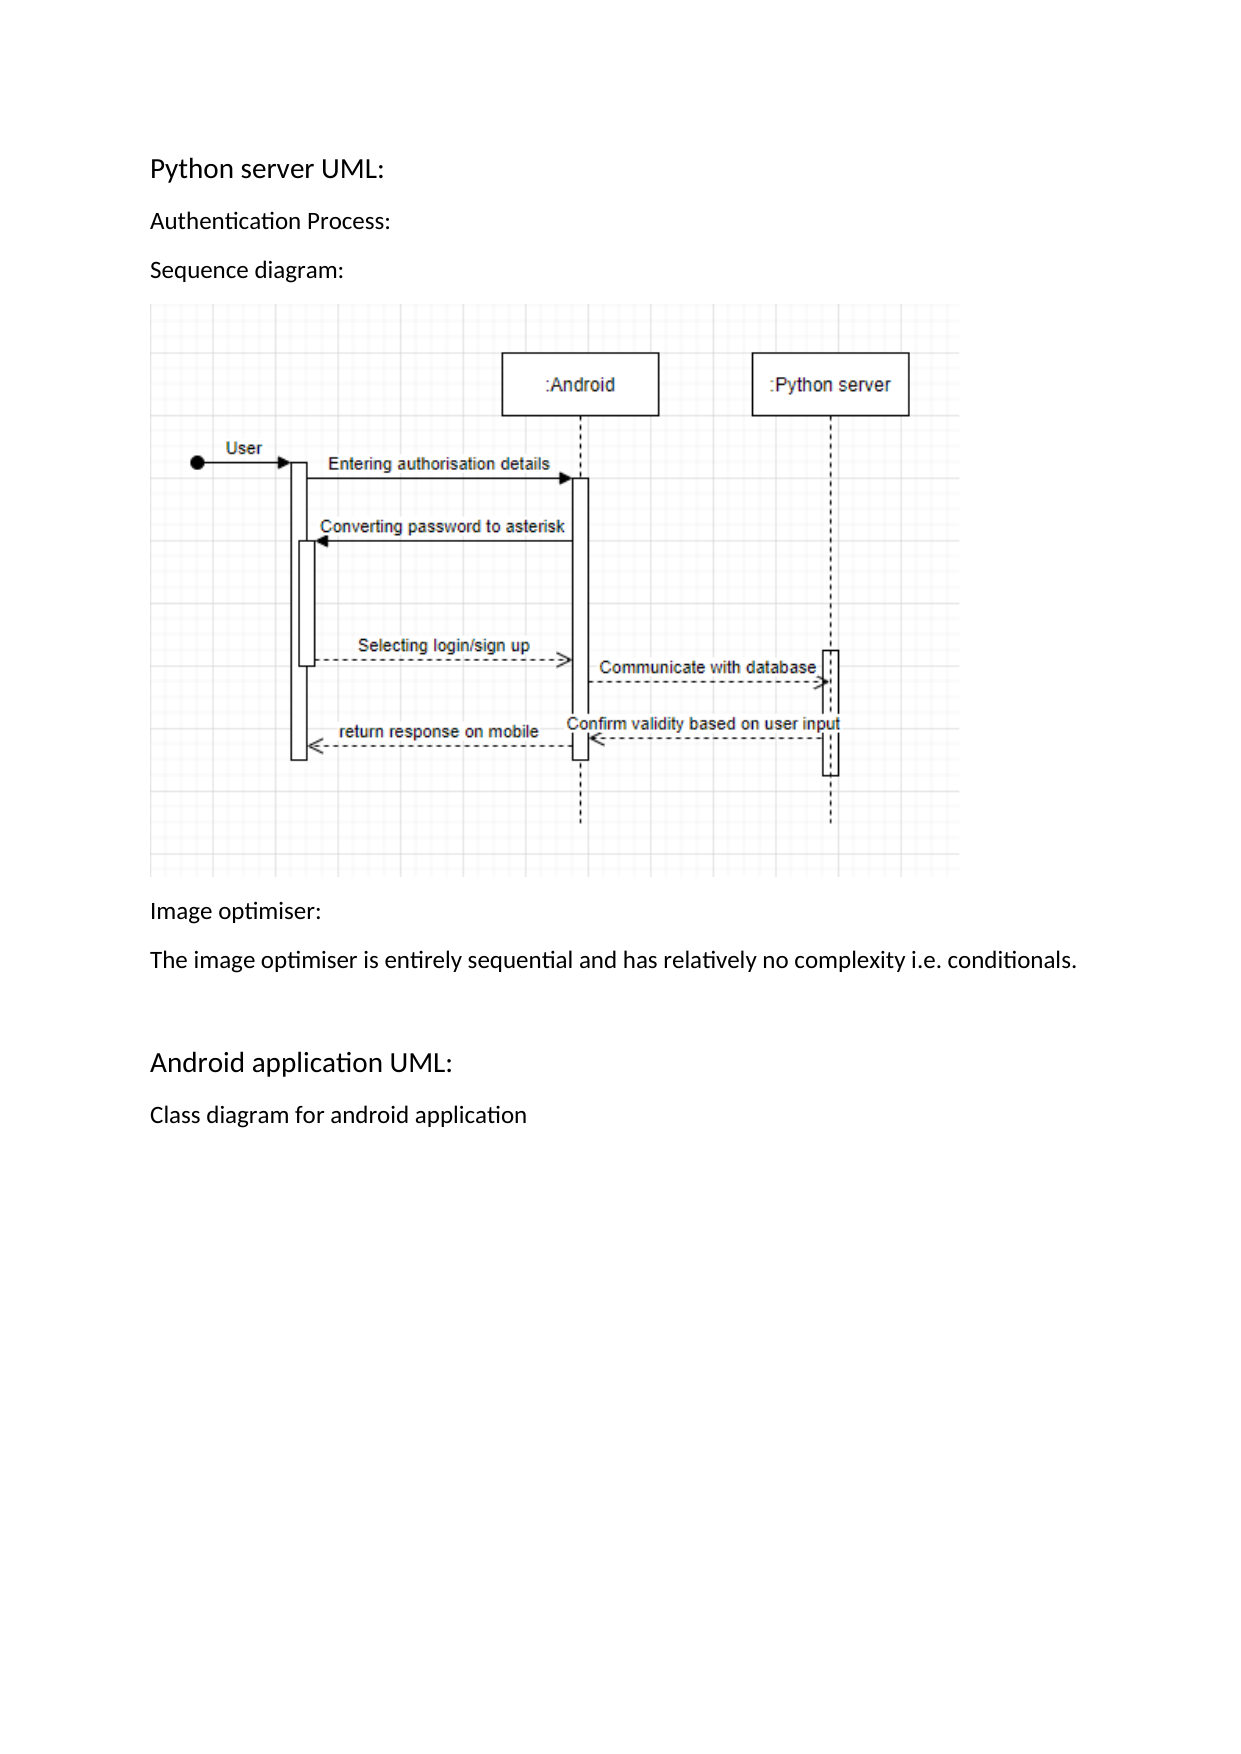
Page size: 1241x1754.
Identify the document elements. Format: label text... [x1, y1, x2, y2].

text Class diagram for android application [150, 1099, 1090, 1129]
text The image optimiser is entirely sequential and has relatively no complexity i.e. conditionals. [150, 944, 1090, 975]
text Python server UML: [150, 150, 1090, 186]
picture [150, 304, 960, 877]
text Android application UML: [150, 1044, 1090, 1079]
text Authentication Process: [150, 205, 1090, 236]
text Image optimiser: [150, 895, 1090, 926]
text Sequence diagram: [150, 255, 1090, 285]
